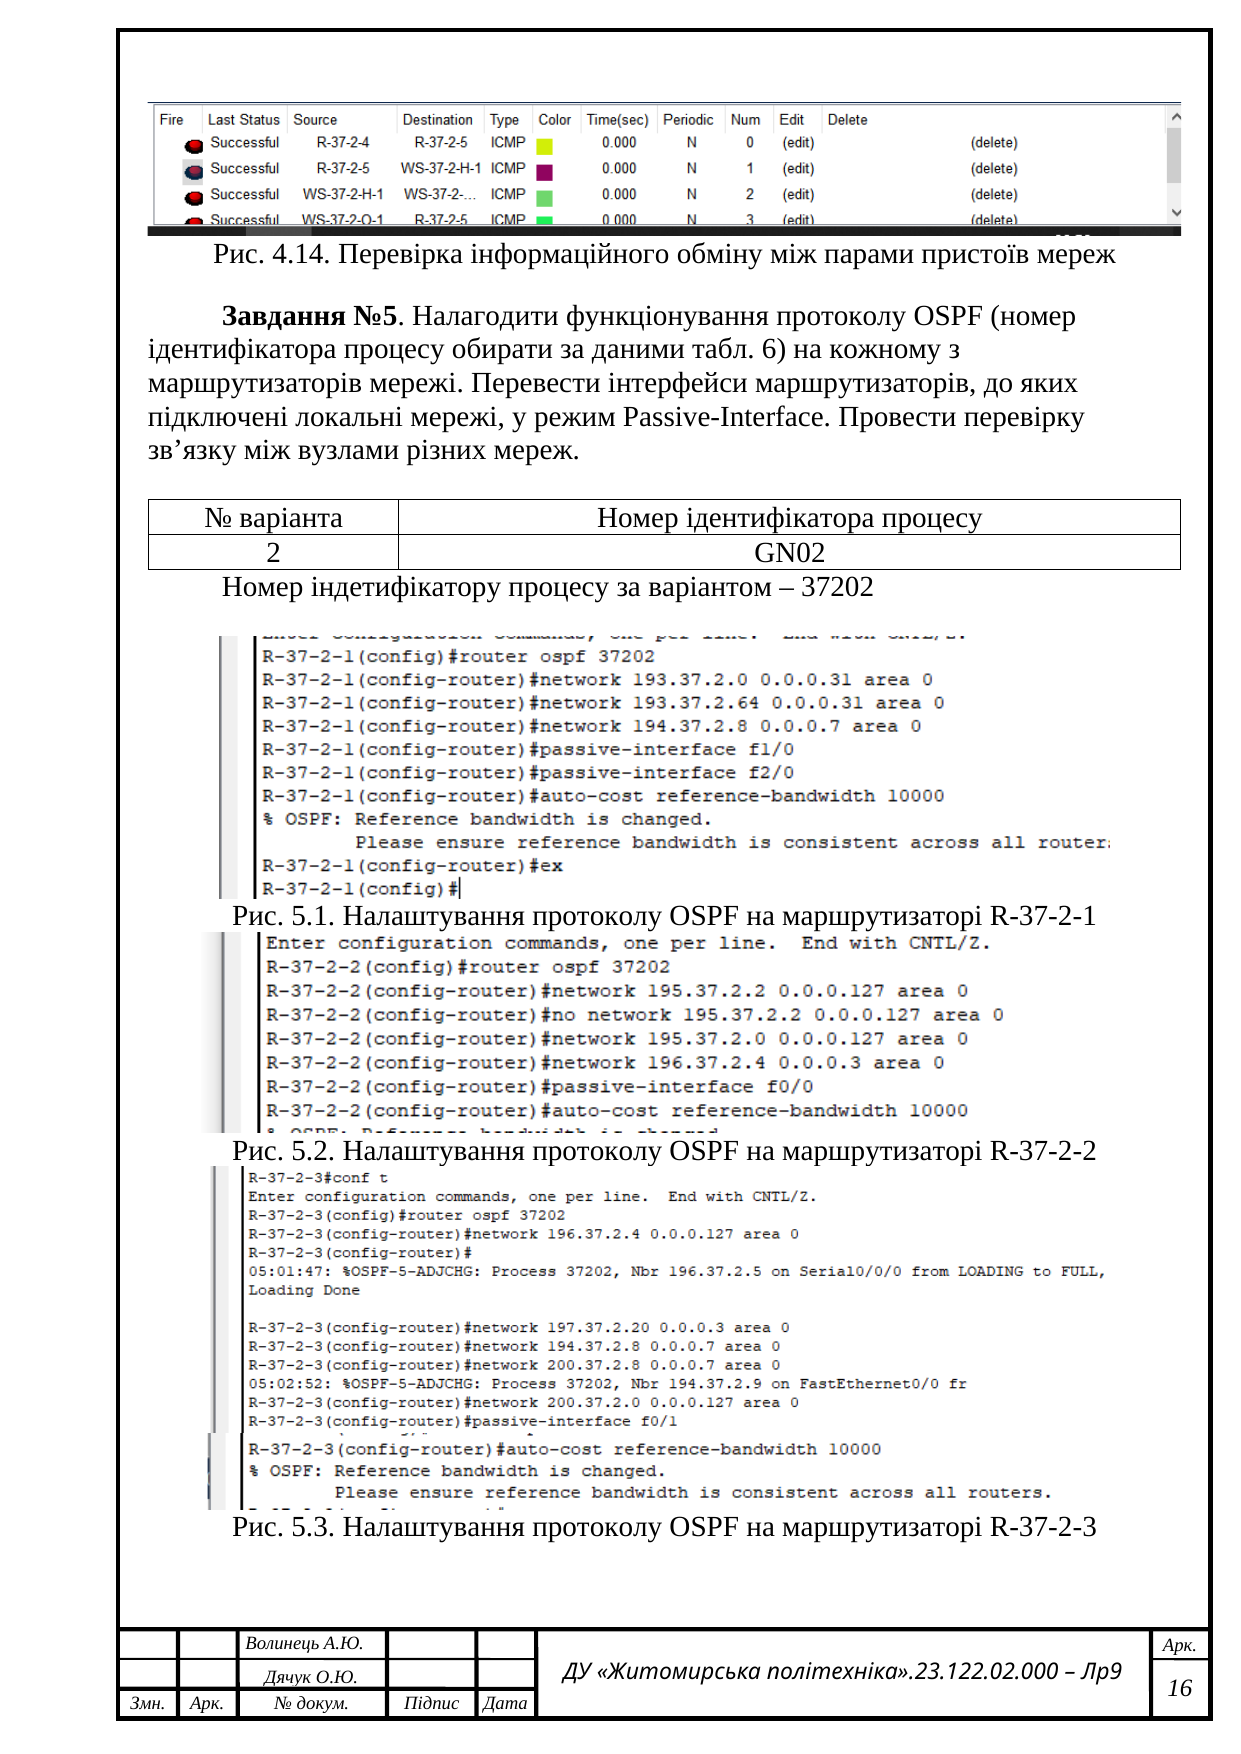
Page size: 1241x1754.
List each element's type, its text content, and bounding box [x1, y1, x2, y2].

table_header Номер ідентифікатора процесу [399, 500, 1180, 534]
text Рис. 4.14. Перевірка інформаційного обміну між парами пристоїв мереж [148, 236, 1181, 269]
text Рис. 5.3. Налаштування протоколу OSPF на маршрутизаторі R-37-2-3 [148, 1509, 1181, 1543]
table_header № варіанта [149, 500, 398, 534]
table_cell GN02 [399, 535, 1180, 568]
text Номер індетифікатору процесу за варіантом – 37202 [148, 570, 1181, 603]
text Рис. 5.2. Налаштування протоколу OSPF на маршрутизаторі R-37-2-2 [148, 1133, 1181, 1166]
picture [201, 932, 1128, 1133]
picture [207, 1166, 1122, 1510]
table_cell 2 [149, 535, 398, 568]
text Завдання №5. Налагодити функціонування протоколу OSPF (номер ідентифікатора процесу обирати за даними табл. 6) на кожному з маршрутизаторів мережі. Перевести інтерфейси маршрутизаторів, до яких підключені локальні мережі, у режим Passive-Interface. Провести перевірку зв’язку між вузлами різних мереж. [148, 298, 1181, 466]
picture [219, 636, 1110, 899]
text Рис. 5.1. Налаштування протоколу OSPF на маршрутизаторі R-37-2-1 [148, 898, 1181, 932]
picture [147, 102, 1182, 236]
